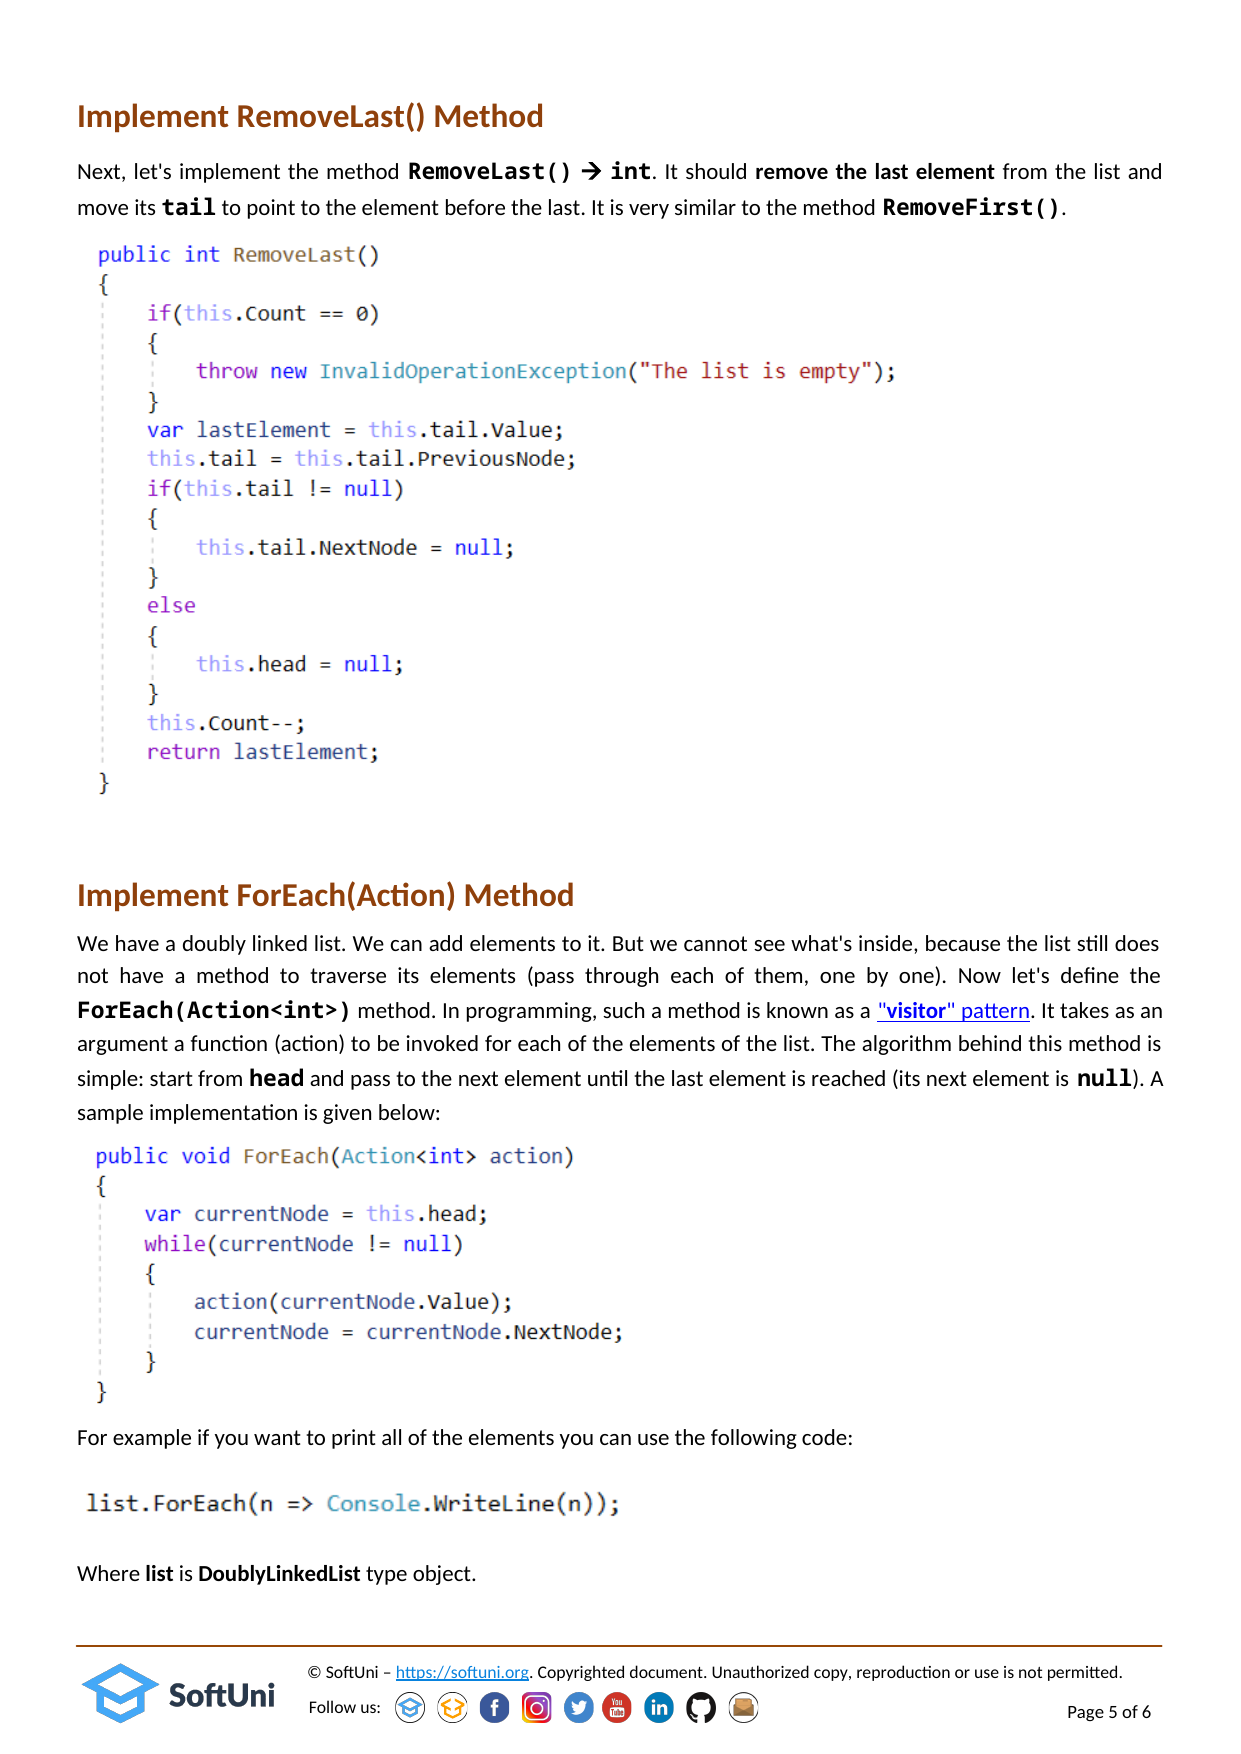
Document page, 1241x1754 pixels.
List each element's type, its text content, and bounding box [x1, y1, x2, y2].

picture [395, 1692, 425, 1723]
picture [564, 1692, 594, 1723]
picture [665, 1714, 674, 1723]
picture [686, 1692, 716, 1723]
text Where list is DoublyLinkedList type object. [77, 1559, 1163, 1587]
picture [728, 1692, 759, 1723]
picture [76, 239, 916, 813]
text We have a doubly linked list. We can add elements to it. But we cannot see what's inside, because the list still does not have a method to traverse its elements (pass through each of them, one by one). Now let's define the ForEach(Action<int>) method. In programming, such a method is known as a "visitor" pattern. It takes as an argument a function (action) to be invoked for each of the elements of the list. The algorithm behind this method is simple: start from head and pass to the next element until the last element is reached (its next element is null). A sample implementation is given below: [77, 929, 1163, 1126]
text For example if you want to print all of the elements you can use the following code: [77, 1423, 1163, 1451]
subtitle Implement RemoveLast() Method [77, 95, 1163, 136]
picture [644, 1714, 653, 1723]
picture [479, 1692, 510, 1723]
picture [76, 1142, 665, 1407]
picture [437, 1692, 468, 1723]
picture [658, 1705, 667, 1714]
picture [522, 1692, 552, 1723]
subtitle Implement ForEach(Action) Method [77, 874, 1163, 915]
text Next, let's implement the method RemoveLast() int. It should remove the last element from the list and move its tail to point to the element before the last. It is very similar to the method RemoveFirst(). [77, 155, 1163, 222]
picture [644, 1692, 653, 1701]
picture [76, 1467, 649, 1543]
picture [665, 1692, 674, 1701]
picture [602, 1692, 632, 1723]
picture [75, 1658, 281, 1729]
